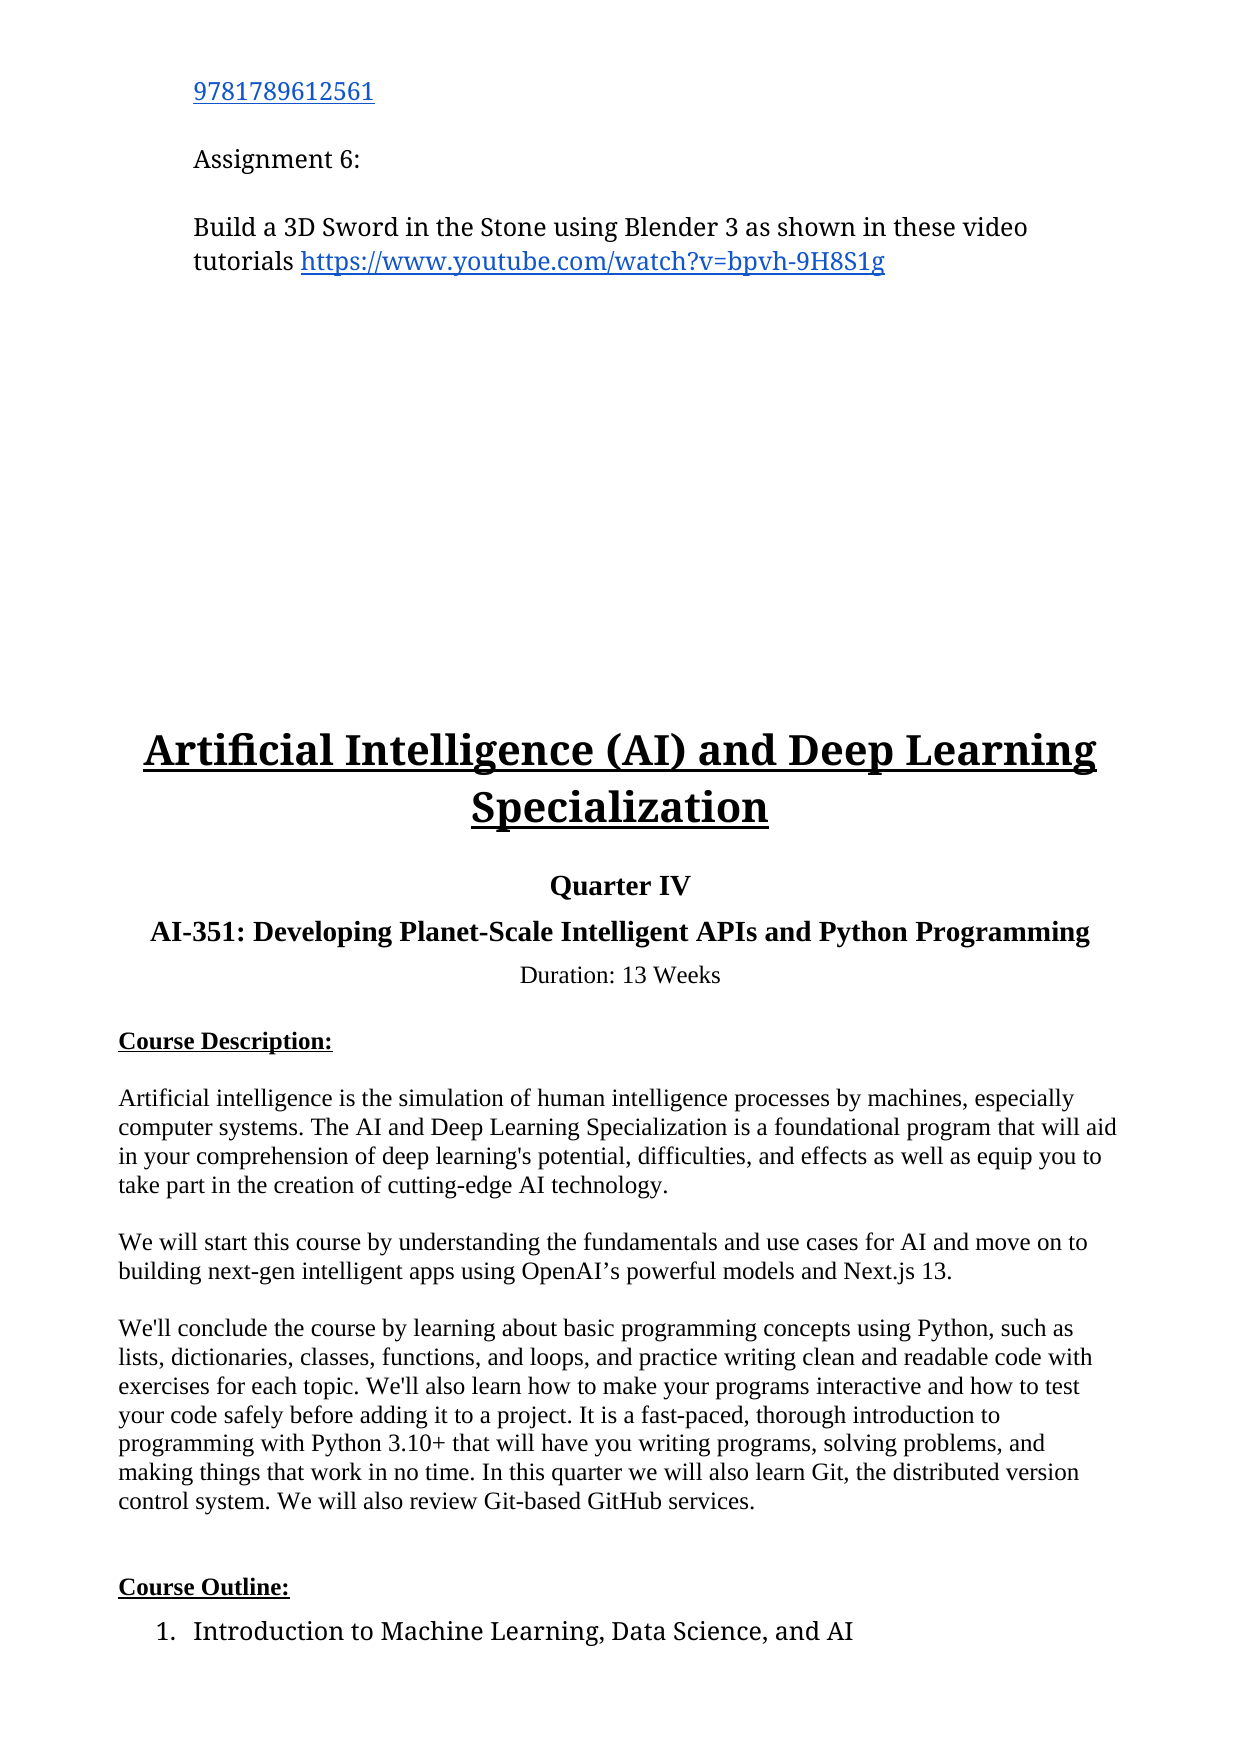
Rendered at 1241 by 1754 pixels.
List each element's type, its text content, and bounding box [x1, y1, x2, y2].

text We'll conclude the course by learning about basic programming concepts using Python, such as lists, dictionaries, classes, functions, and loops, and practice writing clean and readable code with exercises for each topic. We'll also learn how to make your programs interactive and how to test your code safely before adding it to a project. It is a fast-paced, thorough introduction to programming with Python 3.10+ that will have you writing programs, solving problems, and making things that work in no time. In this quarter we will also learn Git, the distributed version control system. We will also review Git-based GitHub services. [118, 1313, 1122, 1515]
text Assignment 6: [193, 142, 1122, 176]
text Course Outline: [118, 1572, 1122, 1601]
text Quarter IV [118, 868, 1122, 902]
text Build a 3D Sword in the Stone using Blender 3 as shown in these video tutorials https://www.youtube.com/watch?v=bpvh-9H8S1g [193, 210, 1122, 278]
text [193, 74, 1122, 108]
text AI-351: Developing Planet-Scale Intelligent APIs and Python Programming [118, 914, 1122, 948]
text We will start this course by understanding the fundamentals and use cases for AI and move on to building next-gen intelligent apps using OpenAI’s powerful models and Next.js 13. [118, 1227, 1122, 1285]
list Introduction to Machine Learning, Data Science, and AI [156, 1613, 1122, 1647]
text Artificial intelligence is the simulation of human intelligence processes by machines, especially computer systems. The AI and Deep Learning Specialization is a foundational program that will aid in your comprehension of deep learning's potential, difficulties, and effects as well as equip you to take part in the creation of cutting-edge AI technology. [118, 1083, 1122, 1198]
text Artificial Intelligence (AI) and Deep Learning Specialization [118, 721, 1122, 834]
text Duration: 13 Weeks [118, 961, 1122, 989]
text Course Description: [118, 1026, 1122, 1055]
